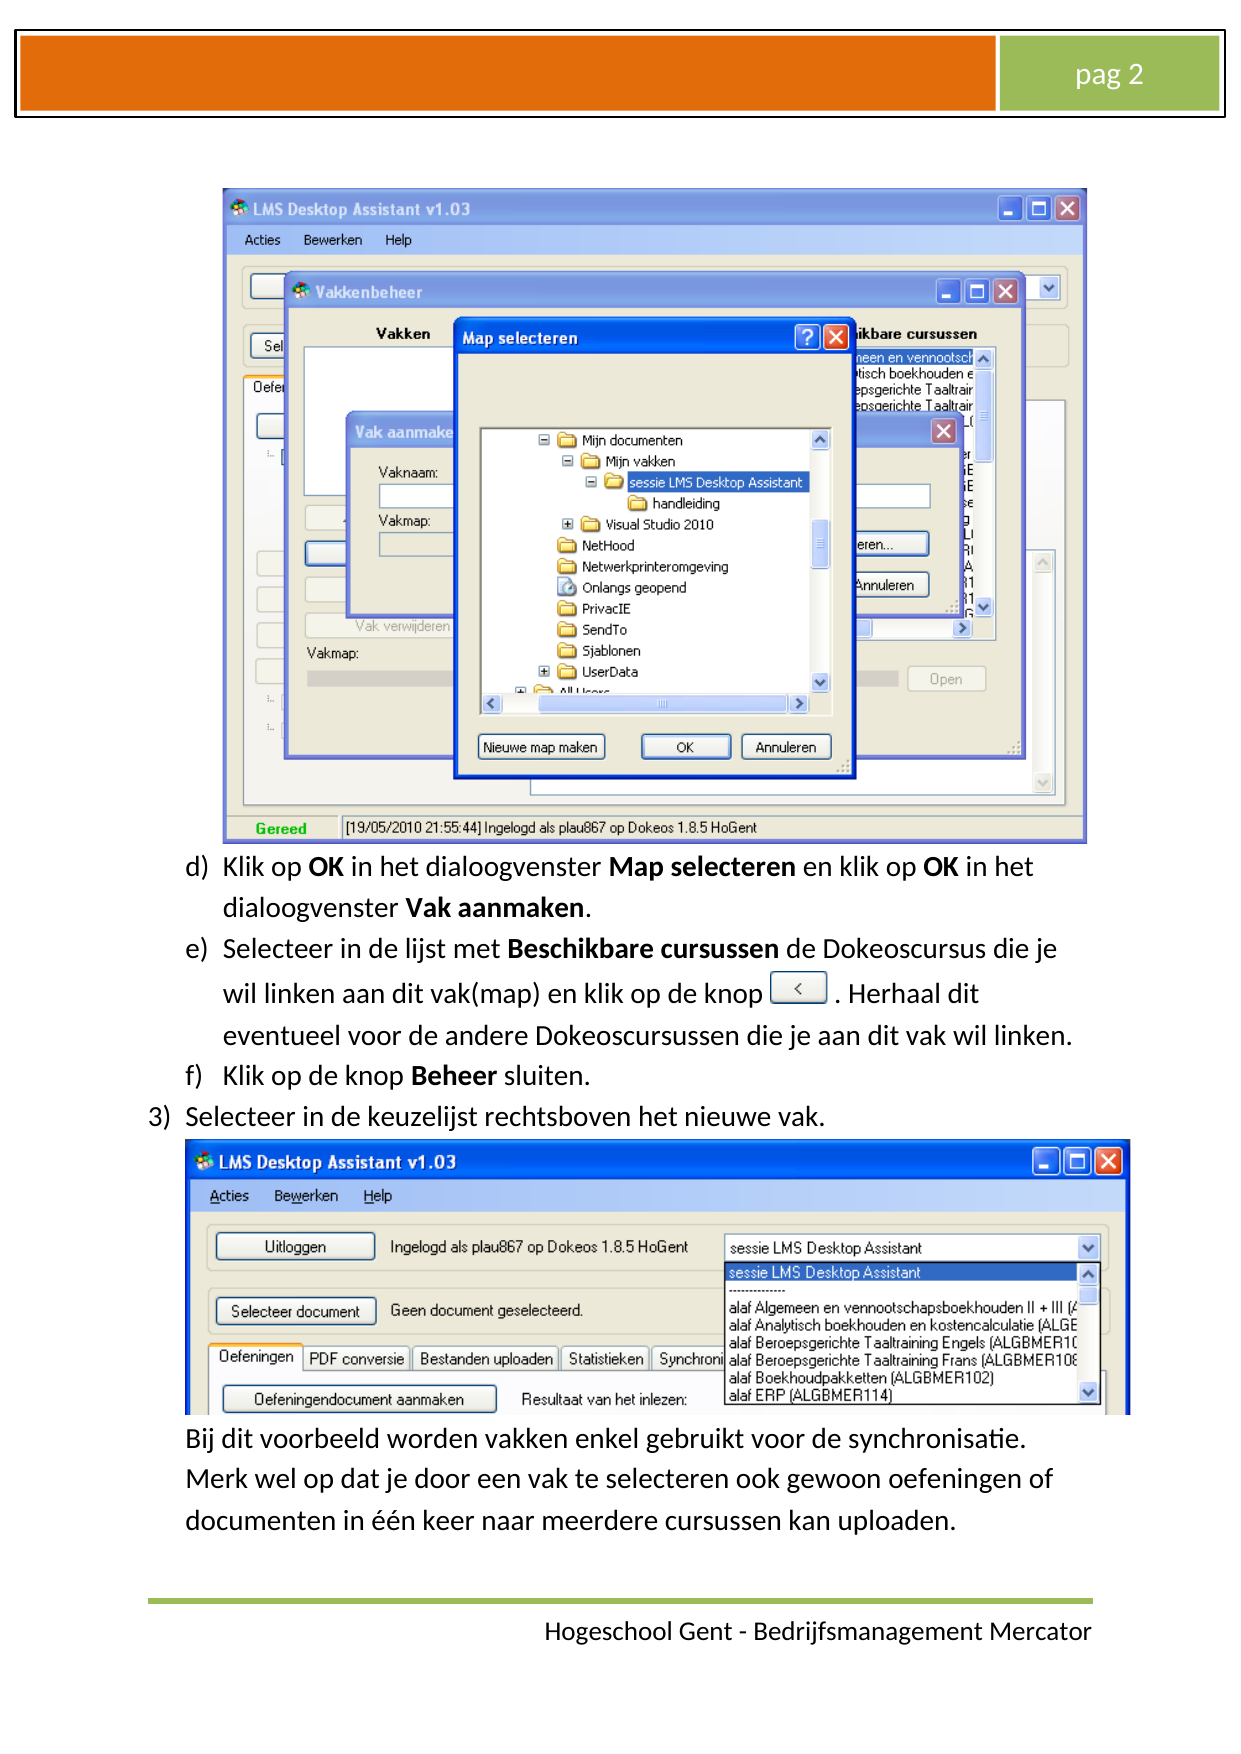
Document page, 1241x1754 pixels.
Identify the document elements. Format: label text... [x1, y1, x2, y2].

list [185, 148, 1093, 843]
picture [222, 188, 1088, 844]
picture [185, 1139, 1131, 1415]
list Klik op de knop Beheer sluiten. [185, 1057, 1093, 1093]
list Selecteer in de lijst met Beschikbare cursussen de Dokeoscursus die je wil linken aan dit vak(map) en klik op de knop . Herhaal dit eventueel voor de andere Dokeoscursussen die je aan dit vak wil linken. [185, 930, 1093, 1052]
list Bij dit voorbeeld worden vakken enkel gebruikt voor de synchronisatie. Merk wel op dat je door een vak te selecteren ook gewoon oefeningen of documenten in één keer naar meerdere cursussen kan uploaden. [185, 1420, 1093, 1537]
list Klik op OK in het dialoogvenster Map selecteren en klik op OK in het dialoogvenster Vak aanmaken. [185, 848, 1093, 925]
picture [770, 971, 828, 1004]
